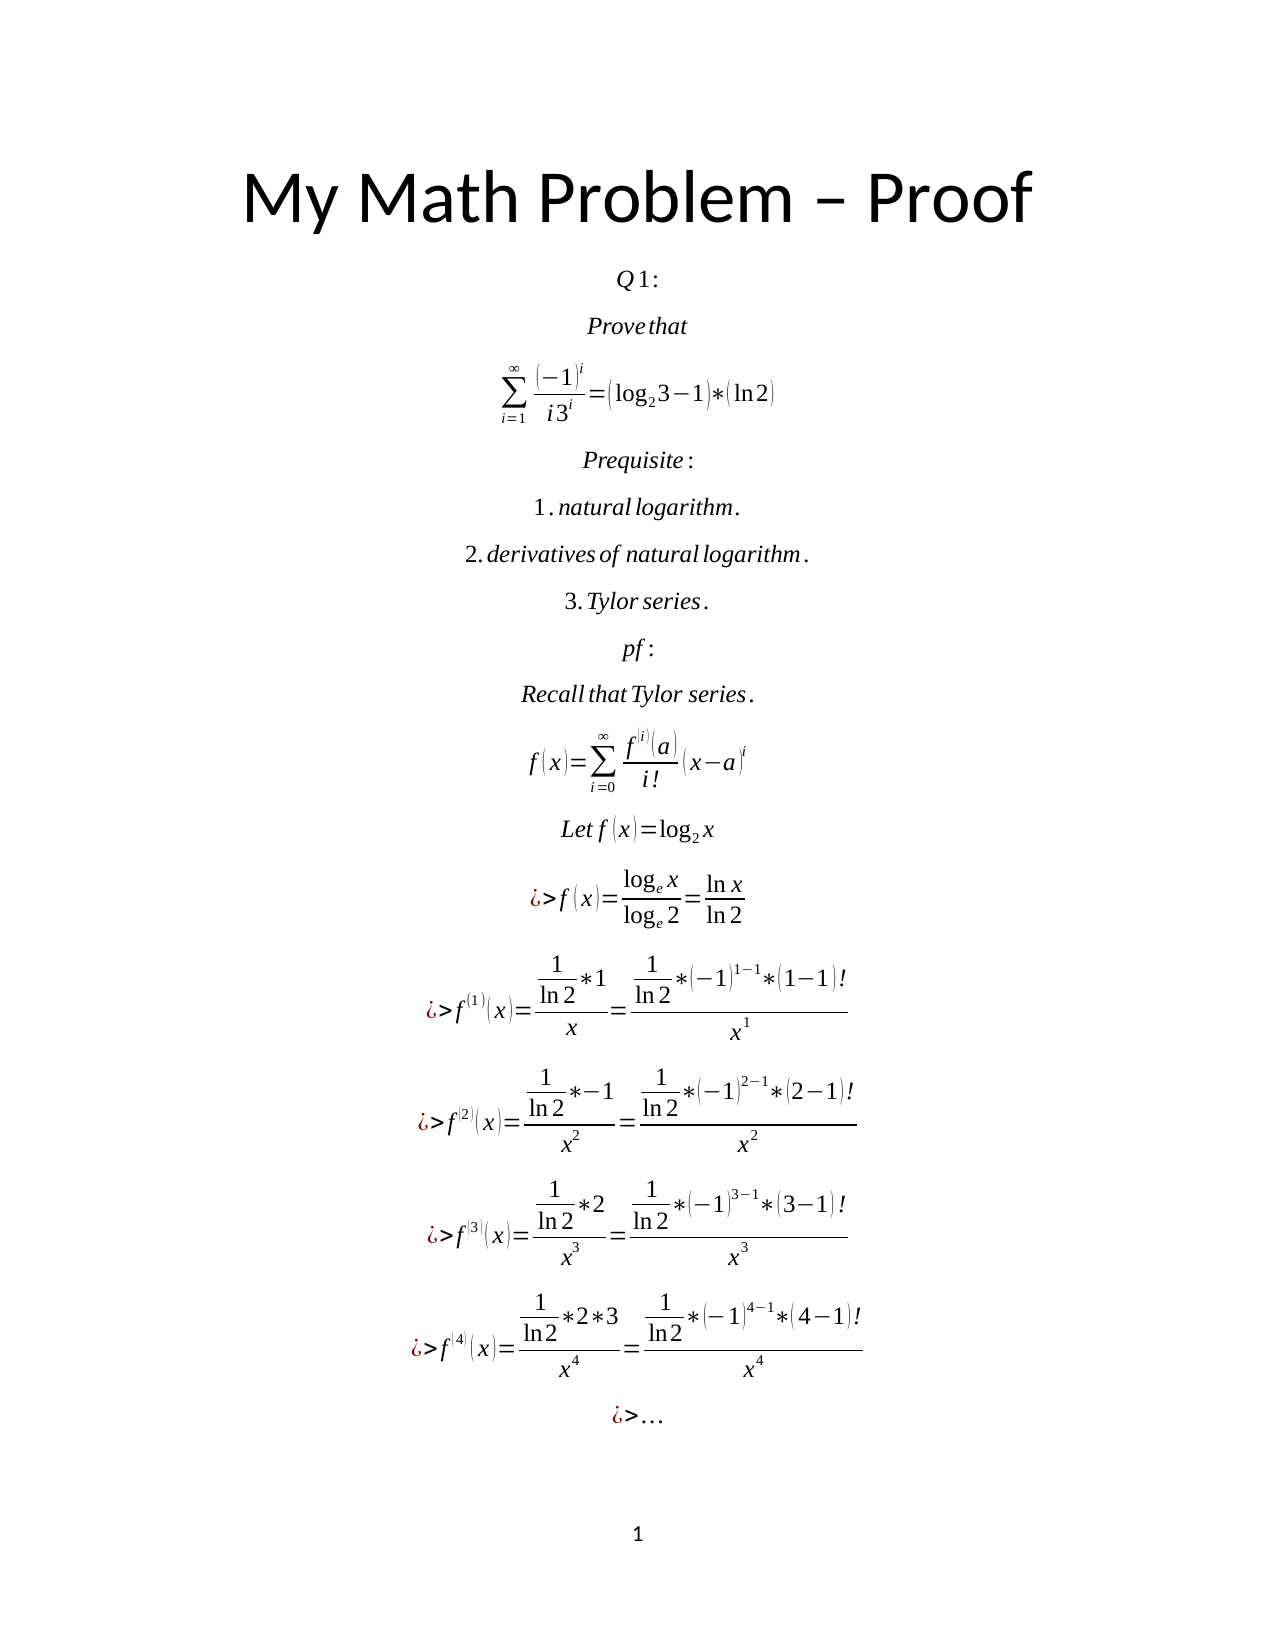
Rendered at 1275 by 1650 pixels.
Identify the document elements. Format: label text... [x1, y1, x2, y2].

text My Math Problem – Proof [150, 150, 1125, 242]
